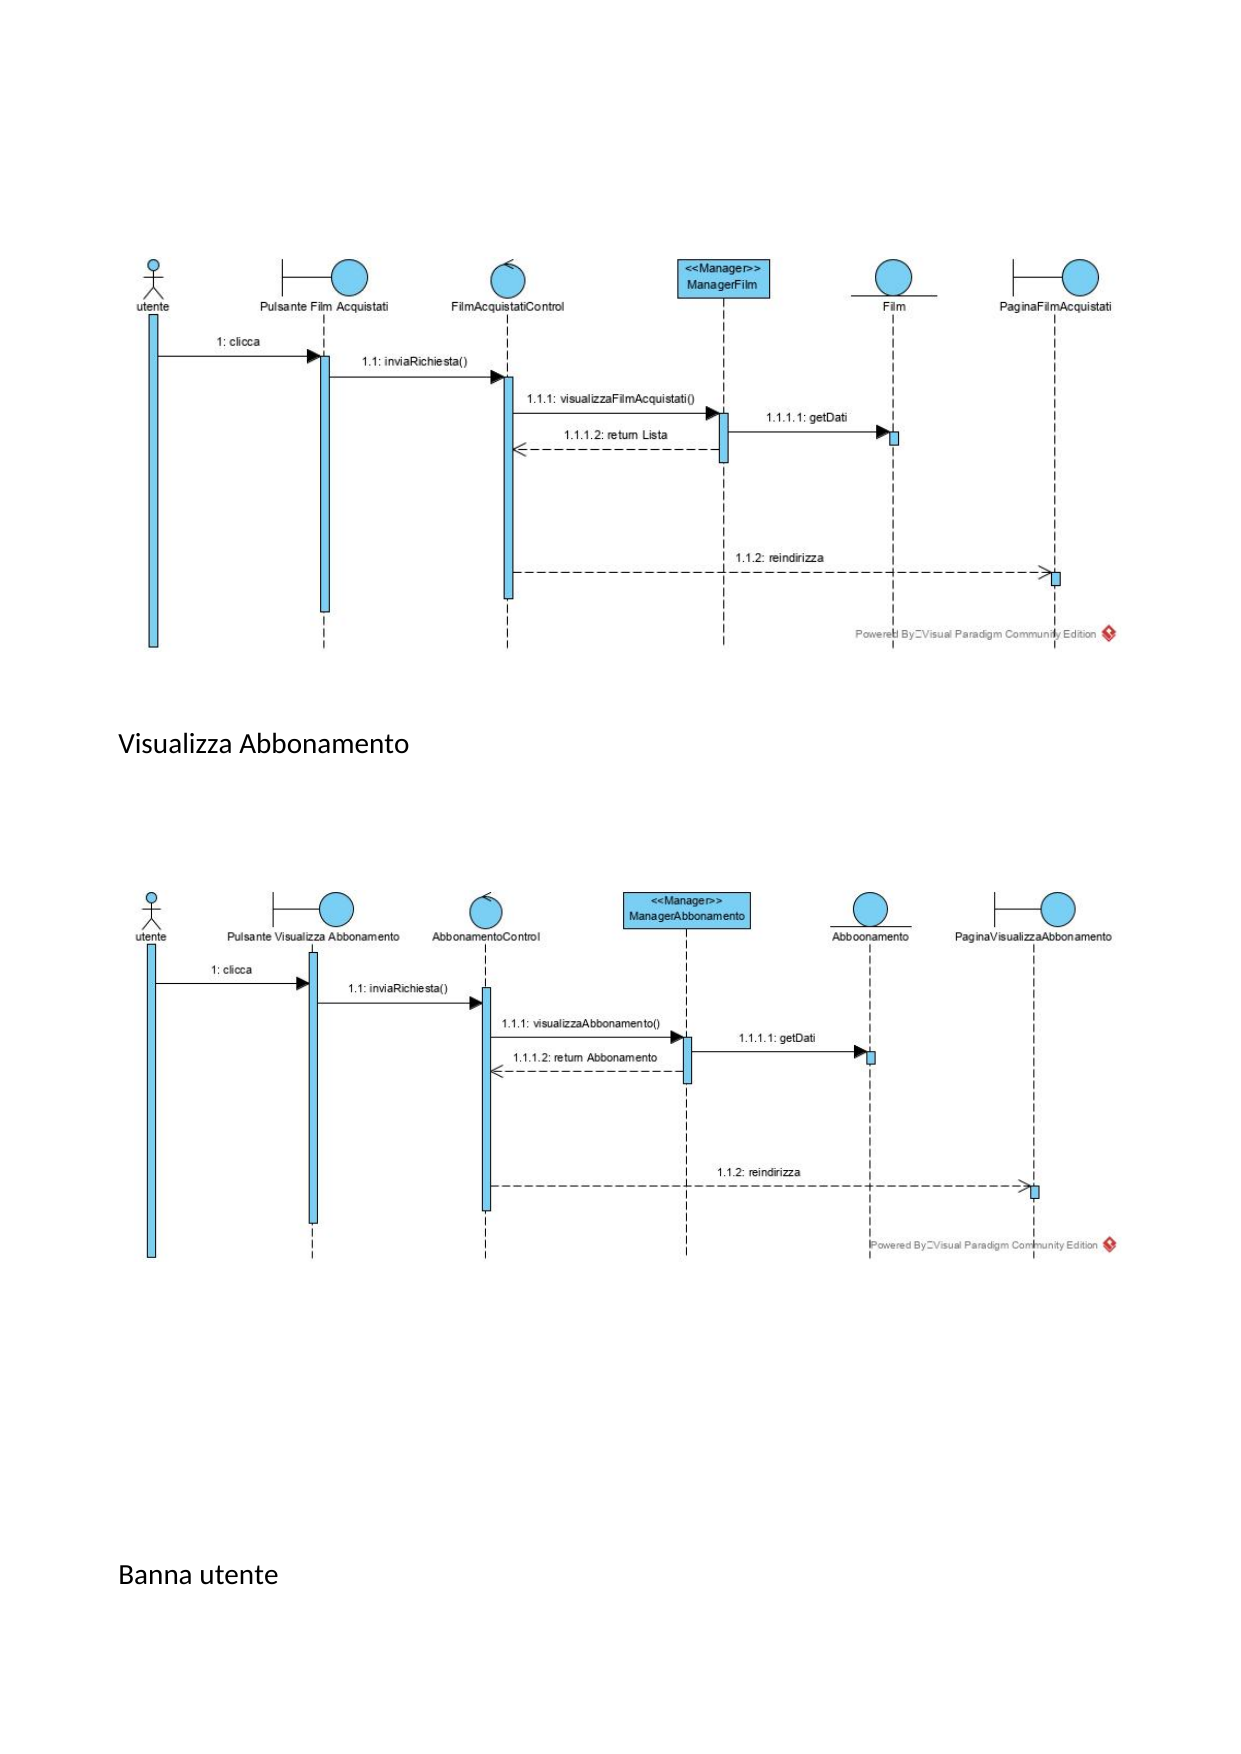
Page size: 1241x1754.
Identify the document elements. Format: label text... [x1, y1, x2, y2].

picture [118, 890, 1122, 1262]
text Visualizza Abbonamento [118, 725, 1122, 761]
picture [118, 257, 1122, 652]
text Banna utente [118, 1556, 1122, 1592]
